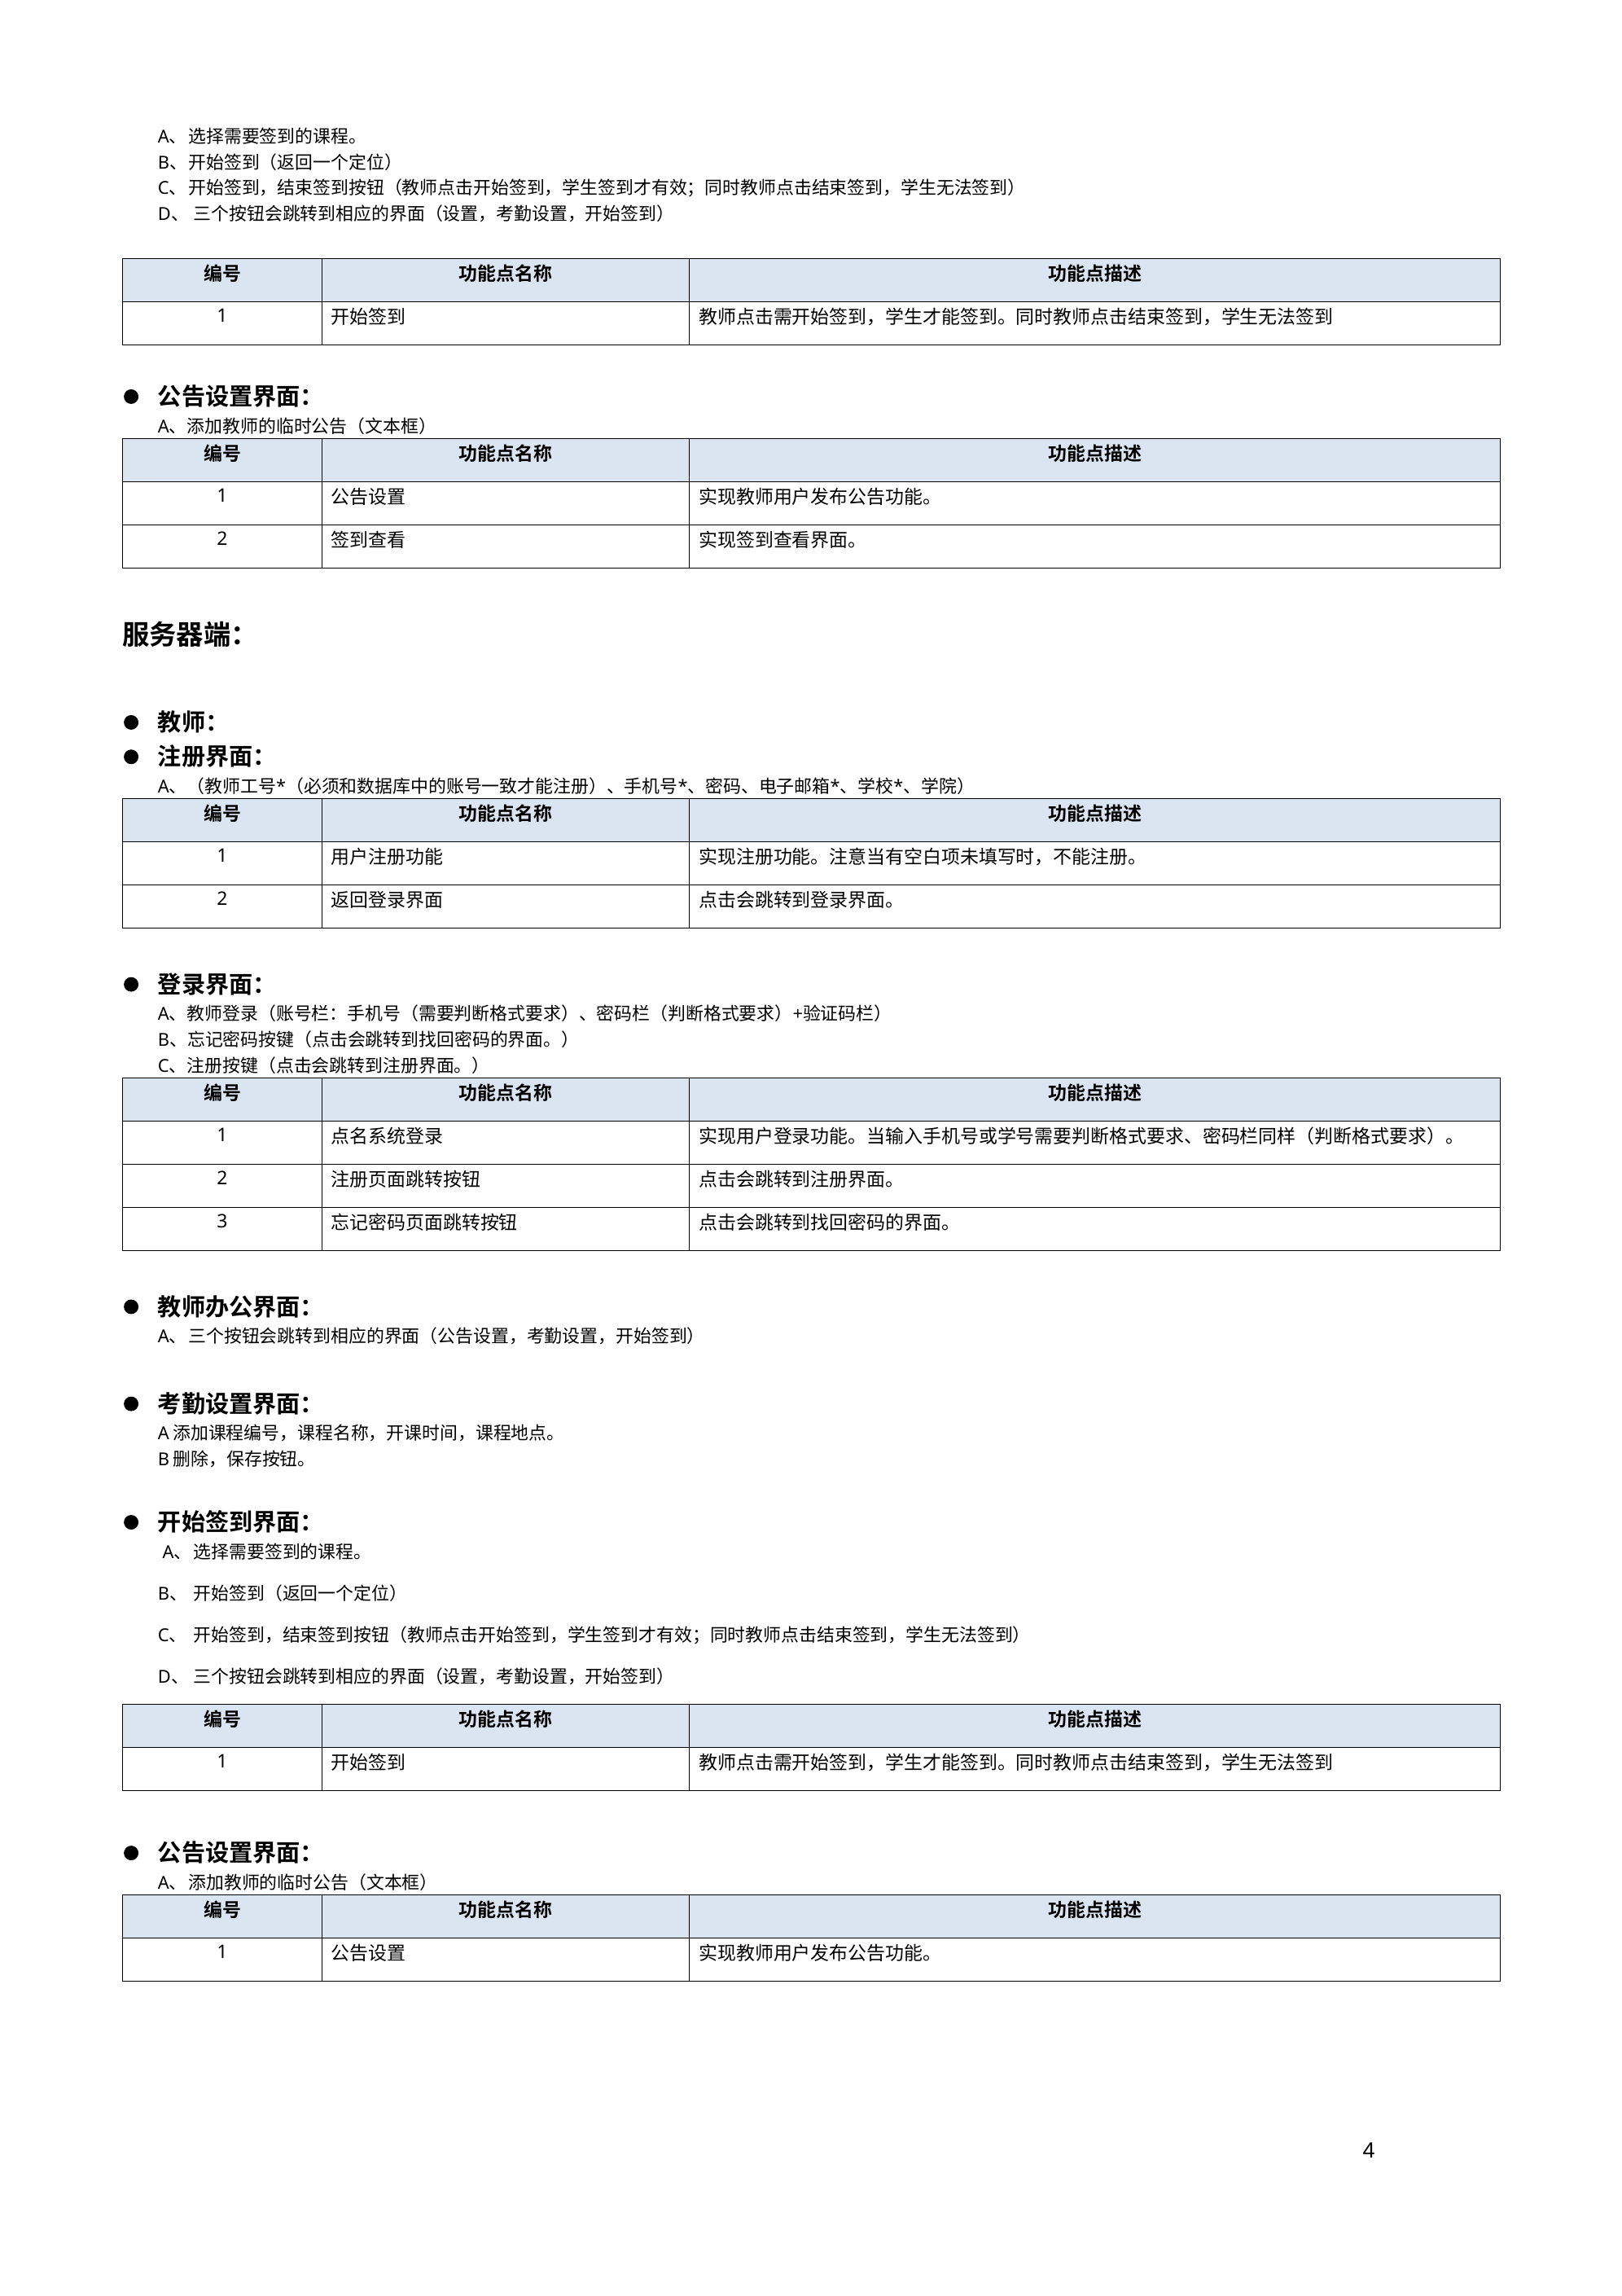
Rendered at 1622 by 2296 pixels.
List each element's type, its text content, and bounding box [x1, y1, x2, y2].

table_cell 实现教师用户发布公告功能。 [690, 482, 1500, 525]
table_cell 点名系统登录 [322, 1122, 689, 1164]
table_cell 公告设置 [322, 1938, 689, 1981]
table_cell 实现用户登录功能。当输入手机号或学号需要判断格式要求、密码栏同样（判断格式要求）。 [690, 1122, 1500, 1164]
text C、 开始签到，结束签到按钮（教师点击开始签到，学生签到才有效；同时教师点击结束签到，学生无法签到） [158, 1621, 1500, 1647]
table_cell 点击会跳转到找回密码的界面。 [690, 1208, 1500, 1250]
table_cell 实现签到查看界面。 [690, 525, 1500, 568]
table_cell 开始签到 [322, 1748, 689, 1790]
table_cell 点击会跳转到登录界面。 [690, 885, 1500, 928]
list 考勤设置界面： [122, 1385, 1500, 1419]
list 公告设置界面： [122, 377, 1500, 412]
list 教师办公界面： [122, 1288, 1500, 1322]
table_cell 开始签到 [322, 302, 689, 345]
list A、教师登录（账号栏：手机号（需要判断格式要求）、密码栏（判断格式要求）+验证码栏） [158, 999, 1500, 1025]
table_header 功能点描述 [690, 799, 1500, 841]
list 选择需要签到的课程。 [158, 122, 1500, 148]
list 登录界面： [122, 965, 1500, 999]
table_header 编号 [123, 799, 322, 841]
table_cell 2 [123, 1165, 322, 1207]
table_cell 忘记密码页面跳转按钮 [322, 1208, 689, 1250]
list A添加课程编号，课程名称，开课时间，课程地点。 [158, 1419, 1500, 1445]
table_header 功能点名称 [322, 1078, 689, 1121]
table_cell 注册页面跳转按钮 [322, 1165, 689, 1207]
text A、 选择需要签到的课程。 [158, 1538, 1500, 1564]
text B、 开始签到（返回一个定位） [158, 1579, 1500, 1605]
table_cell 2 [123, 525, 322, 568]
table_cell 1 [123, 842, 322, 885]
table_header 功能点描述 [690, 1078, 1500, 1121]
table_header 编号 [123, 1895, 322, 1938]
list 公告设置界面： [122, 1834, 1500, 1868]
table_cell 实现教师用户发布公告功能。 [690, 1938, 1500, 1981]
list A、添加教师的临时公告（文本框） [158, 412, 1500, 438]
list 添加教师的临时公告（文本框） [158, 1868, 1500, 1894]
table_cell 点击会跳转到注册界面。 [690, 1165, 1500, 1207]
list A、（教师工号*（必须和数据库中的账号一致才能注册）、手机号*、密码、电子邮箱*、学校*、学院） [158, 772, 1500, 798]
table_header 功能点名称 [322, 439, 689, 481]
table_cell 教师点击需开始签到，学生才能签到。同时教师点击结束签到，学生无法签到 [690, 1748, 1500, 1790]
list B删除，保存按钮。 [158, 1445, 1500, 1471]
list C、注册按键（点击会跳转到注册界面。） [158, 1051, 1500, 1078]
table_cell 用户注册功能 [322, 842, 689, 885]
table_cell 1 [123, 302, 322, 345]
list 三个按钮会跳转到相应的界面（设置，考勤设置，开始签到） [158, 200, 1500, 226]
table_cell 签到查看 [322, 525, 689, 568]
table_cell 1 [123, 1122, 322, 1164]
table_cell 1 [123, 1938, 322, 1981]
list 开始签到，结束签到按钮（教师点击开始签到，学生签到才有效；同时教师点击结束签到，学生无法签到） [158, 173, 1500, 200]
table_cell 实现注册功能。注意当有空白项未填写时，不能注册。 [690, 842, 1500, 885]
table_header 编号 [123, 259, 322, 301]
table_header 功能点描述 [690, 439, 1500, 481]
table_header 功能点描述 [690, 259, 1500, 301]
table_header 功能点名称 [322, 799, 689, 841]
table_header 功能点名称 [322, 259, 689, 301]
table_header 编号 [123, 1078, 322, 1121]
table_header 功能点名称 [322, 1895, 689, 1938]
table_cell 2 [123, 885, 322, 928]
list 注册界面： [122, 738, 1500, 772]
table_header 编号 [123, 439, 322, 481]
list 开始签到（返回一个定位） [158, 148, 1500, 173]
table_cell 1 [123, 482, 322, 525]
table_cell 3 [123, 1208, 322, 1250]
table_cell 返回登录界面 [322, 885, 689, 928]
subtitle 服务器端： [122, 613, 1500, 652]
list B、忘记密码按键（点击会跳转到找回密码的界面。） [158, 1025, 1500, 1051]
list 开始签到界面： [122, 1504, 1500, 1538]
table_header 功能点描述 [690, 1705, 1500, 1747]
table_cell 公告设置 [322, 482, 689, 525]
list 三个按钮会跳转到相应的界面（公告设置，考勤设置，开始签到） [158, 1322, 1500, 1348]
table_cell 1 [123, 1748, 322, 1790]
table_header 功能点描述 [690, 1895, 1500, 1938]
table_header 功能点名称 [322, 1705, 689, 1747]
list 教师： [122, 704, 1500, 738]
table_cell 教师点击需开始签到，学生才能签到。同时教师点击结束签到，学生无法签到 [690, 302, 1500, 345]
text D、 三个按钮会跳转到相应的界面（设置，考勤设置，开始签到） [158, 1662, 1500, 1688]
table_header 编号 [123, 1705, 322, 1747]
